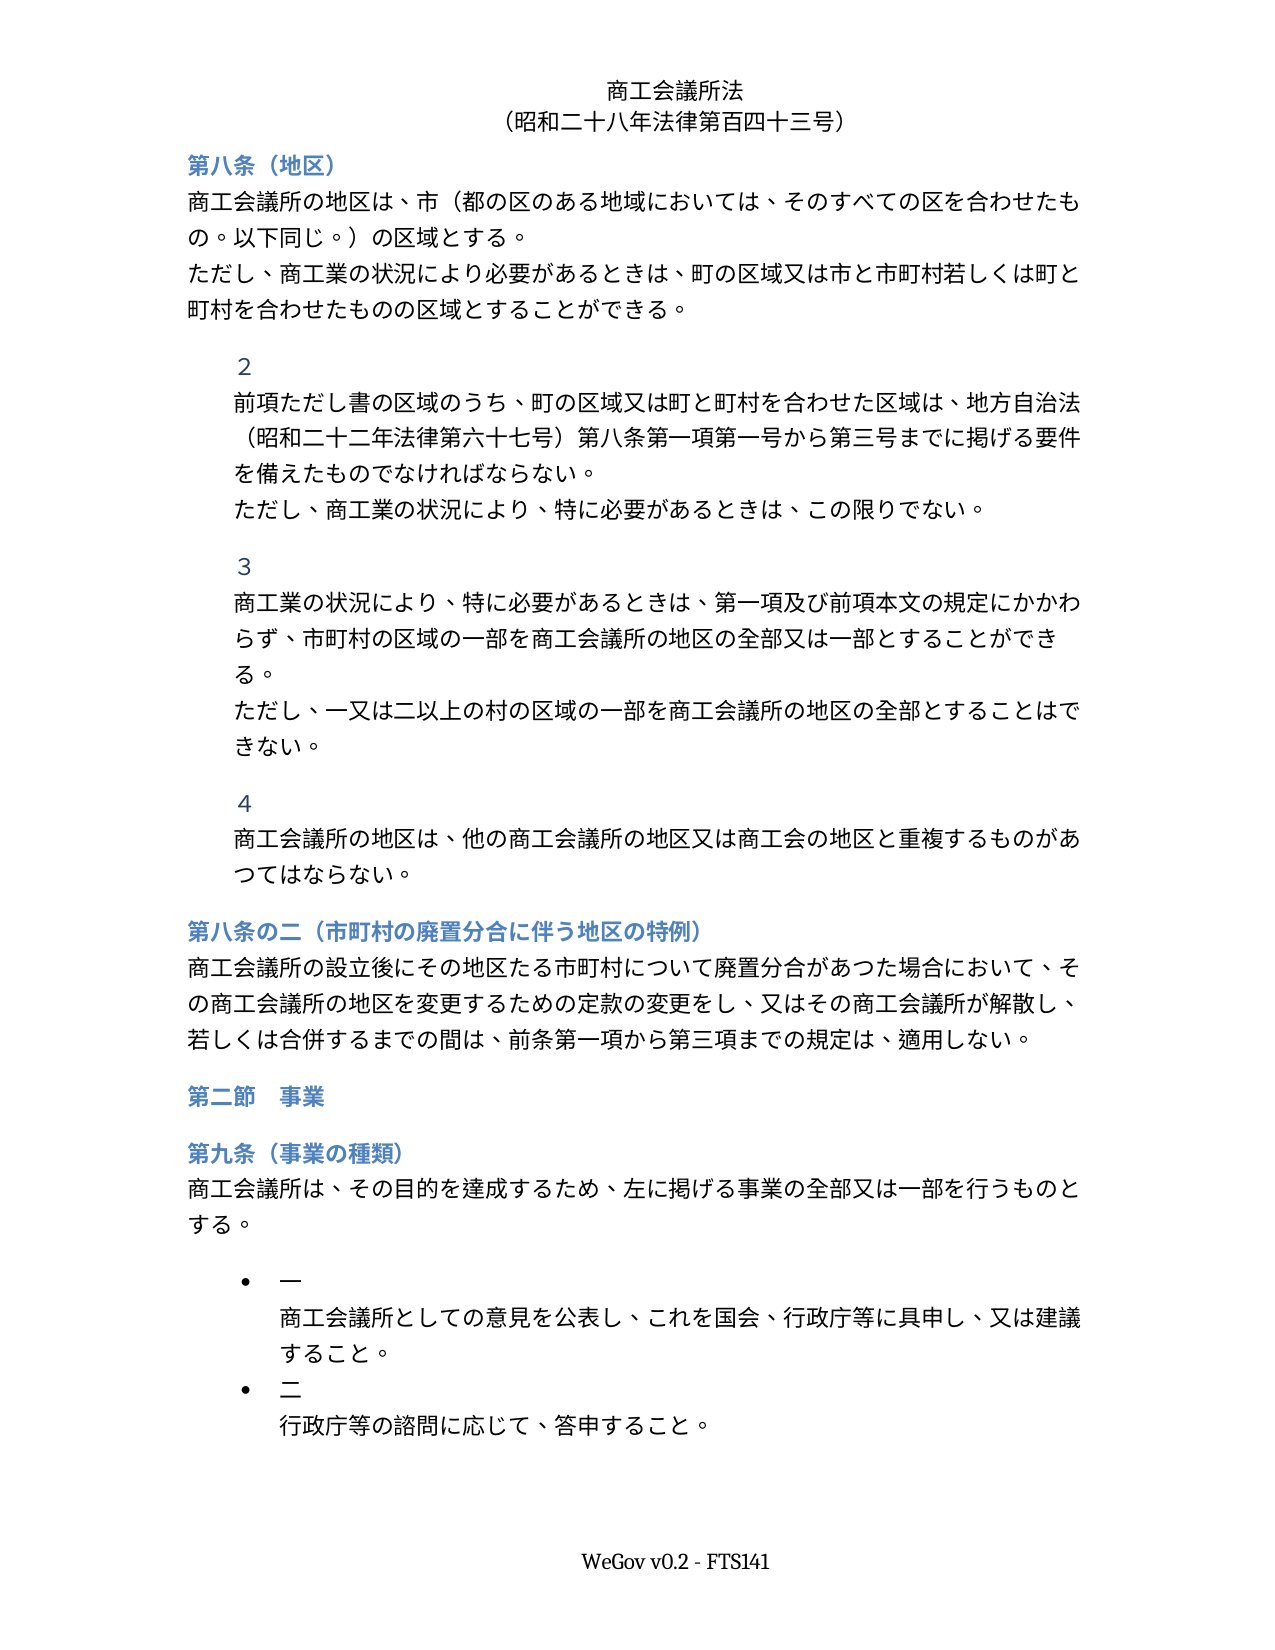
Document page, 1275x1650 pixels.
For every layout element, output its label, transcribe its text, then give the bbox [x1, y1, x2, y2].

subtitle ３ [233, 551, 1087, 582]
subtitle 第八条（地区） [187, 150, 1087, 181]
subtitle 第二節 事業 [187, 1081, 1087, 1112]
text 商工業の状況により、特に必要があるときは、第一項及び前項本文の規定にかかわらず、市町村の区域の一部を商工会議所の地区の全部又は一部とすることができる。 ただし、一又は二以上の村の区域の一部を商工会議所の地区の全部とすることはできない。 [233, 587, 1087, 762]
subtitle 第八条の二（市町村の廃置分合に伴う地区の特例） [187, 916, 1087, 947]
text 前項ただし書の区域のうち、町の区域又は町と町村を合わせた区域は、地方自治法（昭和二十二年法律第六十七号）第八条第一項第一号から第三号までに掲げる要件を備えたものでなければならない。 ただし、商工業の状況により、特に必要があるときは、この限りでない。 [233, 386, 1087, 526]
subtitle ２ [233, 351, 1087, 382]
list 二 行政庁等の諮問に応じて、答申すること。 [242, 1374, 1087, 1441]
text 商工会議所の地区は、市（都の区のある地域においては、そのすべての区を合わせたもの。以下同じ。）の区域とする。 ただし、商工業の状況により必要があるときは、町の区域又は市と市町村若しくは町と町村を合わせたものの区域とすることができる。 [187, 186, 1087, 325]
text 商工会議所の設立後にその地区たる市町村について廃置分合があつた場合において、その商工会議所の地区を変更するための定款の変更をし、又はその商工会議所が解散し、若しくは合併するまでの間は、前条第一項から第三項までの規定は、適用しない。 [187, 952, 1087, 1055]
text 商工会議所は、その目的を達成するため、左に掲げる事業の全部又は一部を行うものとする。 [187, 1173, 1087, 1241]
list 一 商工会議所としての意見を公表し、これを国会、行政庁等に具申し、又は建議すること。 [242, 1266, 1087, 1369]
text 商工会議所の地区は、他の商工会議所の地区又は商工会の地区と重複するものがあつてはならない。 [233, 823, 1087, 891]
subtitle ４ [233, 787, 1087, 819]
subtitle 第九条（事業の種類） [187, 1137, 1087, 1169]
